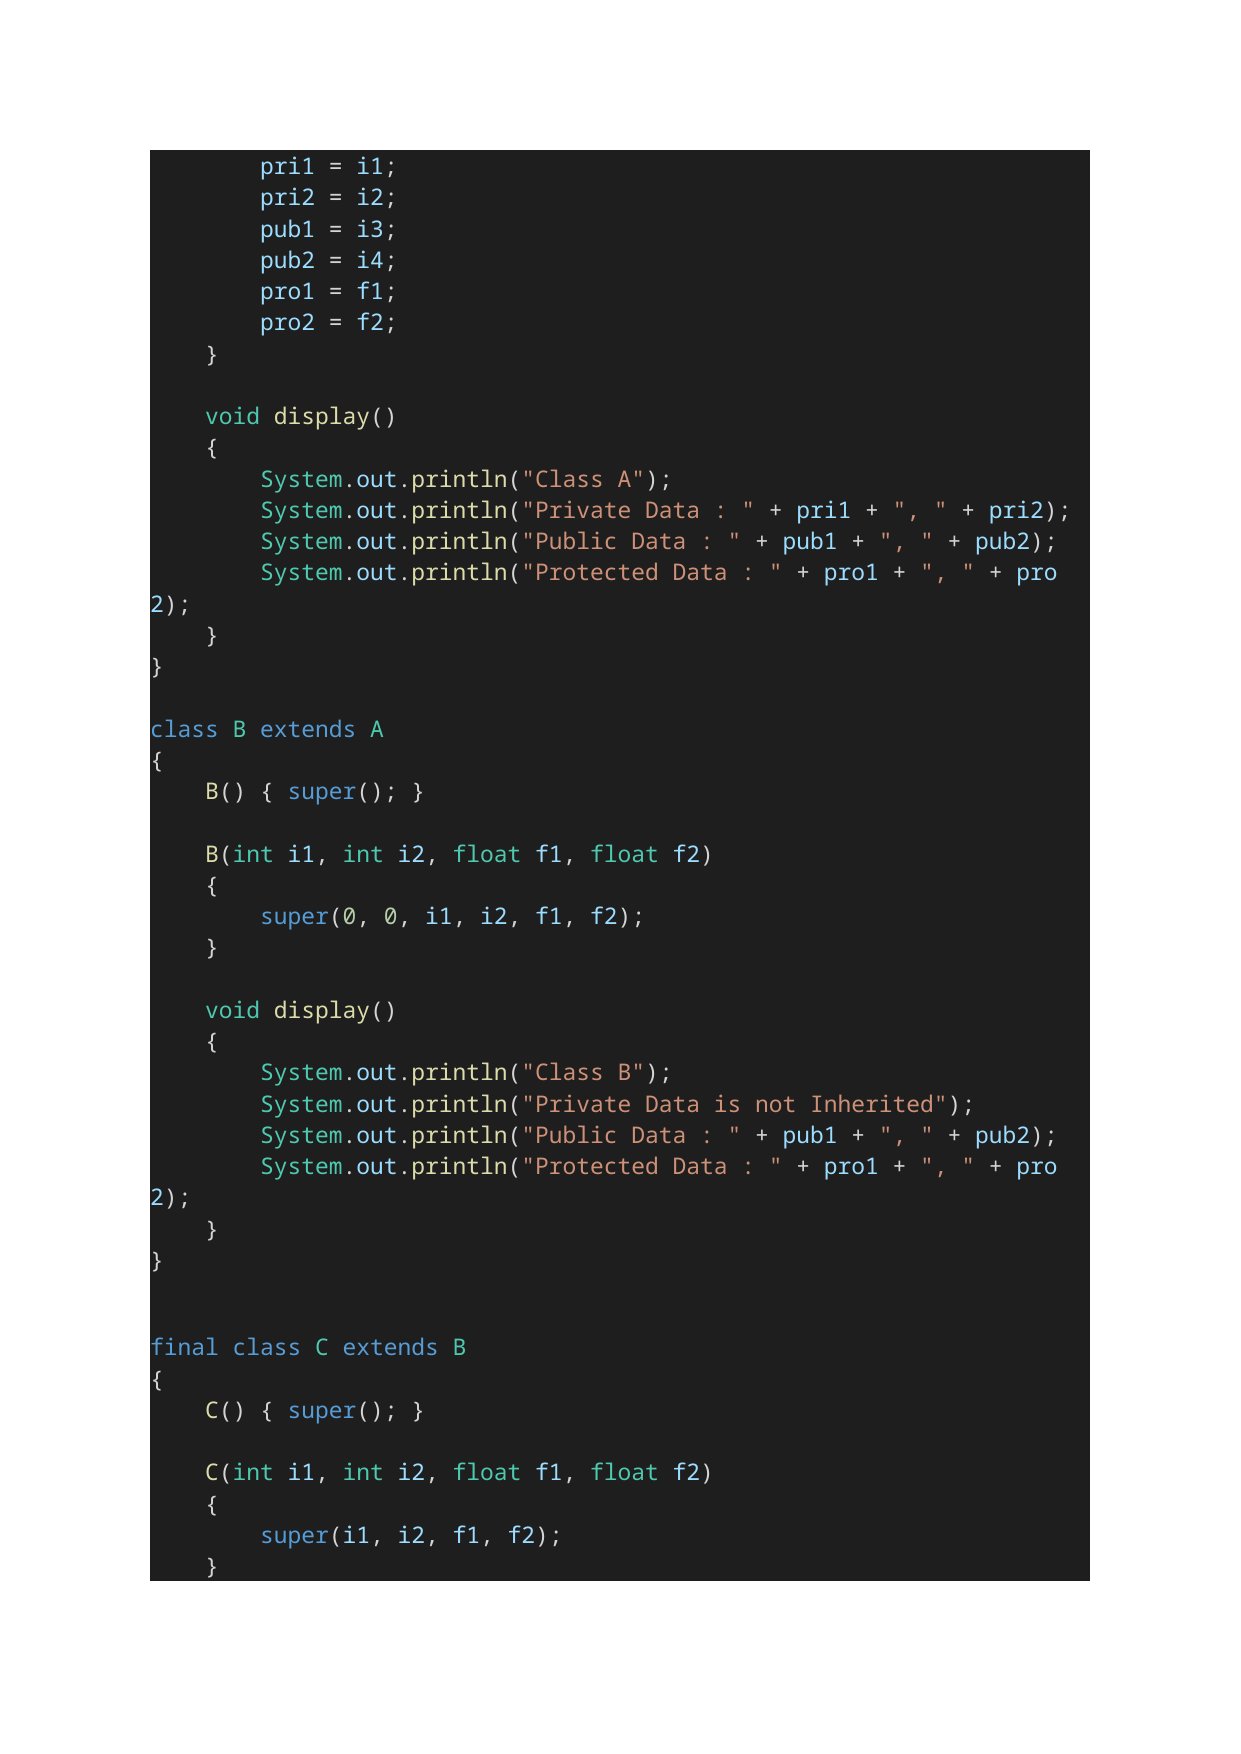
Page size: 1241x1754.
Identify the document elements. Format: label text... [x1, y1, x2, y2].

text System.out.println("Private Data : " + pri1 + ", " + pri2); [150, 494, 1090, 525]
text B() { super(); } [150, 775, 1090, 806]
text { [150, 744, 1090, 775]
text super(i1, i2, f1, f2); [150, 1519, 1090, 1550]
text } [150, 337, 1090, 369]
text } [150, 1550, 1090, 1581]
text super(0, 0, i1, i2, f1, f2); [150, 900, 1090, 931]
text System.out.println("Public Data : " + pub1 + ", " + pub2); [150, 1119, 1090, 1150]
text pro1 = f1; [150, 275, 1090, 306]
text { [150, 431, 1090, 462]
text { [150, 869, 1090, 900]
text System.out.println("Class B"); [150, 1056, 1090, 1087]
text System.out.println("Protected Data : " + pro1 + ", " + pro2); [150, 556, 1090, 619]
text System.out.println("Private Data is not Inherited"); [150, 1087, 1090, 1119]
text } [150, 650, 1090, 681]
text } [150, 1244, 1090, 1275]
text System.out.println("Public Data : " + pub1 + ", " + pub2); [150, 525, 1090, 556]
text C() { super(); } [150, 1394, 1090, 1425]
text void display() [150, 994, 1090, 1025]
text System.out.println("Class A"); [150, 462, 1090, 494]
text class B extends A [150, 712, 1090, 744]
text } [150, 931, 1090, 962]
text final class C extends B [150, 1331, 1090, 1362]
text { [150, 1025, 1090, 1056]
text pri2 = i2; [150, 181, 1090, 212]
text { [150, 1362, 1090, 1394]
text B(int i1, int i2, float f1, float f2) [150, 837, 1090, 869]
text System.out.println("Protected Data : " + pro1 + ", " + pro2); [150, 1150, 1090, 1212]
text C(int i1, int i2, float f1, float f2) [150, 1456, 1090, 1487]
text pro2 = f2; [150, 306, 1090, 337]
text } [150, 1212, 1090, 1244]
text pub2 = i4; [150, 244, 1090, 275]
text } [150, 619, 1090, 650]
text void display() [150, 400, 1090, 431]
text pub1 = i3; [150, 212, 1090, 244]
text pri1 = i1; [150, 150, 1090, 181]
text { [150, 1487, 1090, 1519]
